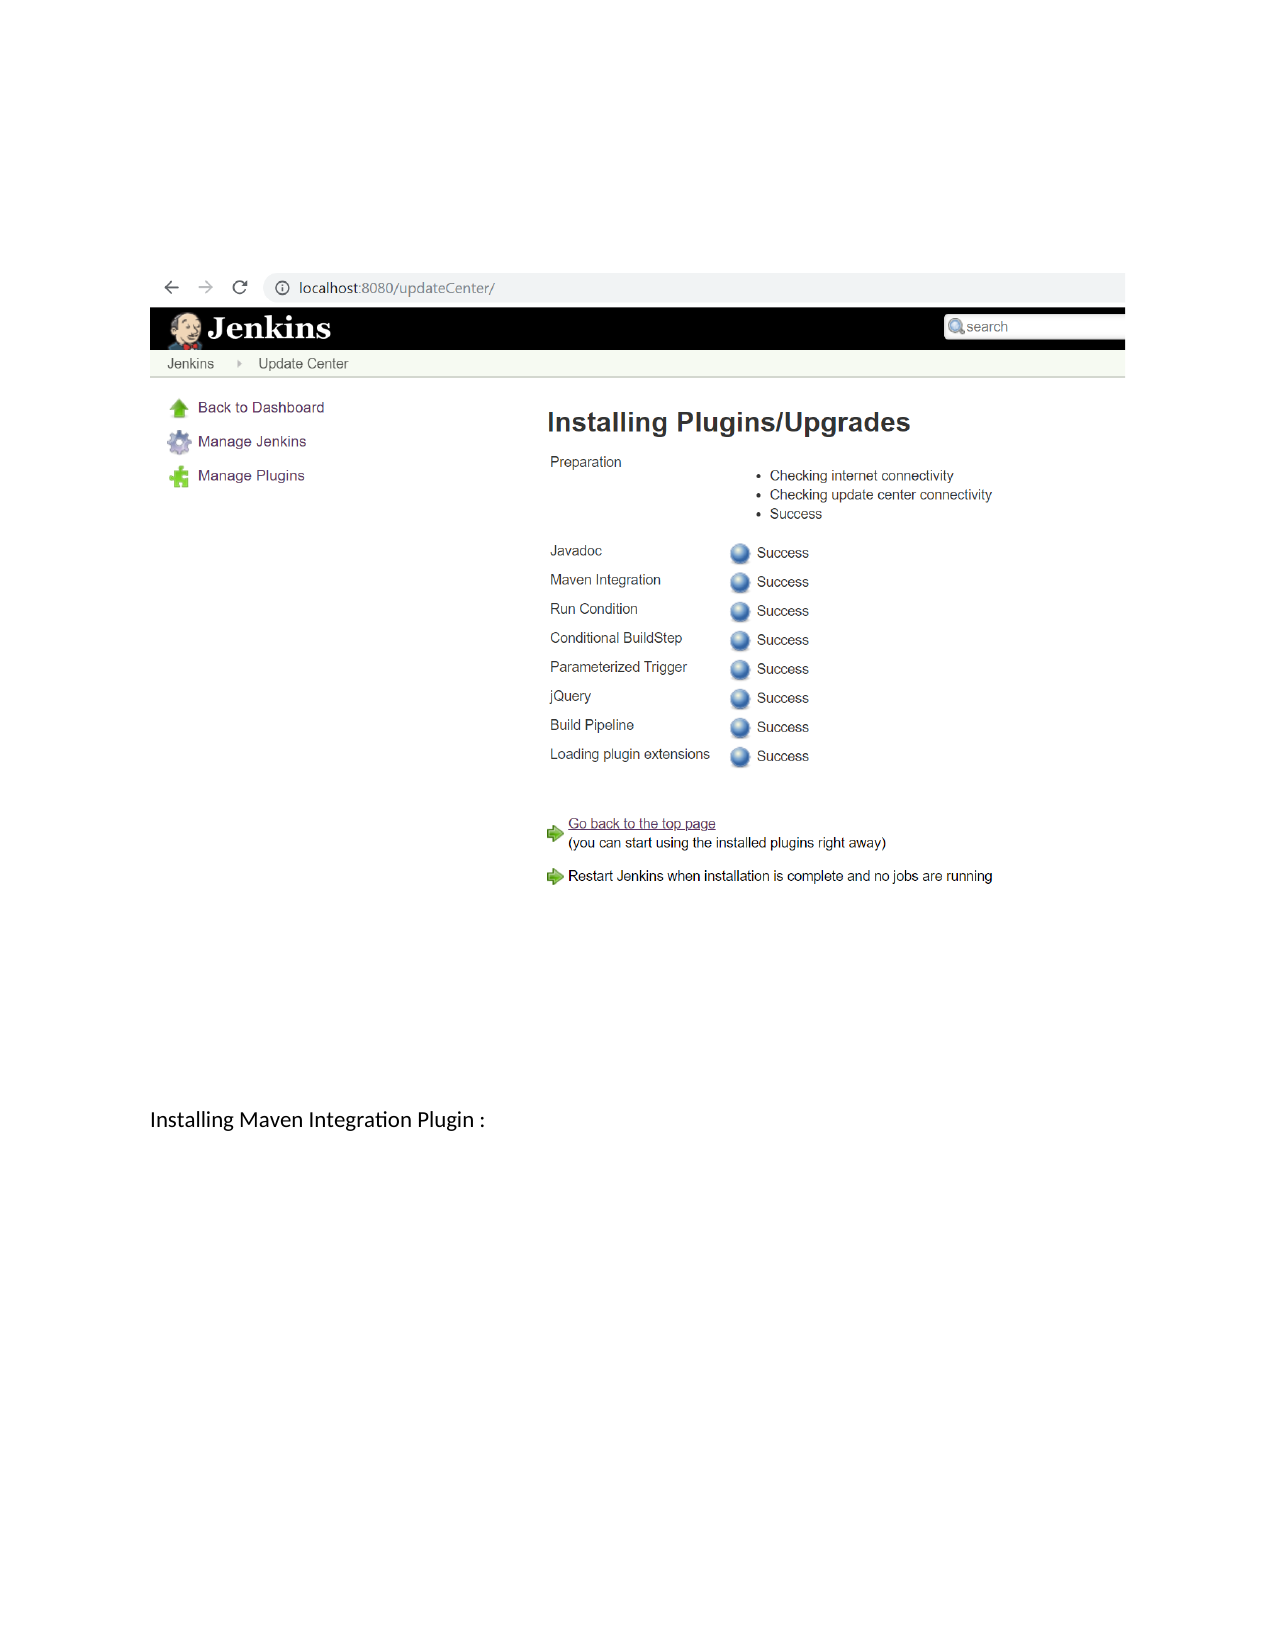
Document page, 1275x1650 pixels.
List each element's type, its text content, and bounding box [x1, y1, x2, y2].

text Installing Maven Integration Plugin : [150, 1105, 1125, 1133]
picture [150, 271, 1125, 899]
